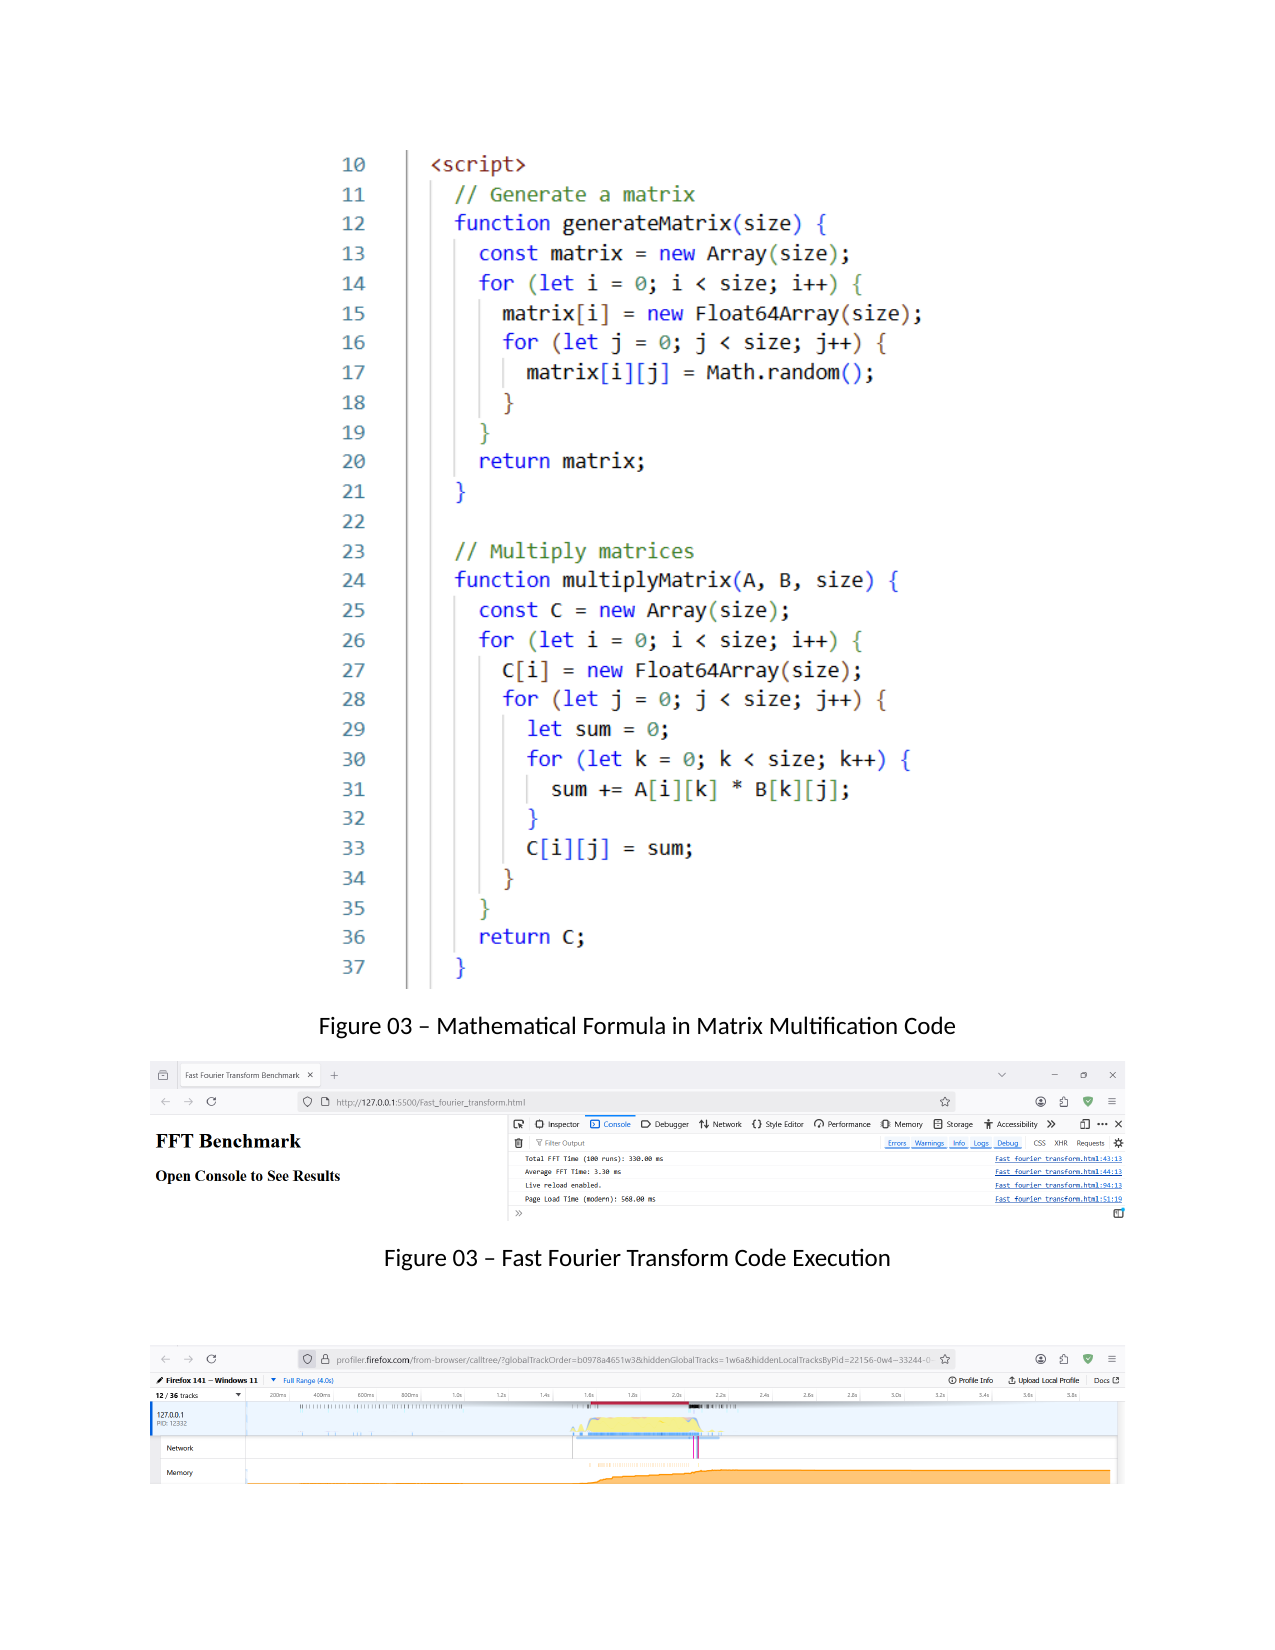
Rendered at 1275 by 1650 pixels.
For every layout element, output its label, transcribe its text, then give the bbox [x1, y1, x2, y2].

picture [301, 150, 974, 989]
picture [150, 1345, 1125, 1484]
text Figure 03 – Mathematical Formula in Matrix Multification Code [150, 1010, 1125, 1041]
picture [150, 1061, 1125, 1221]
text Figure 03 – Fast Fourier Transform Code Execution [150, 1242, 1125, 1272]
